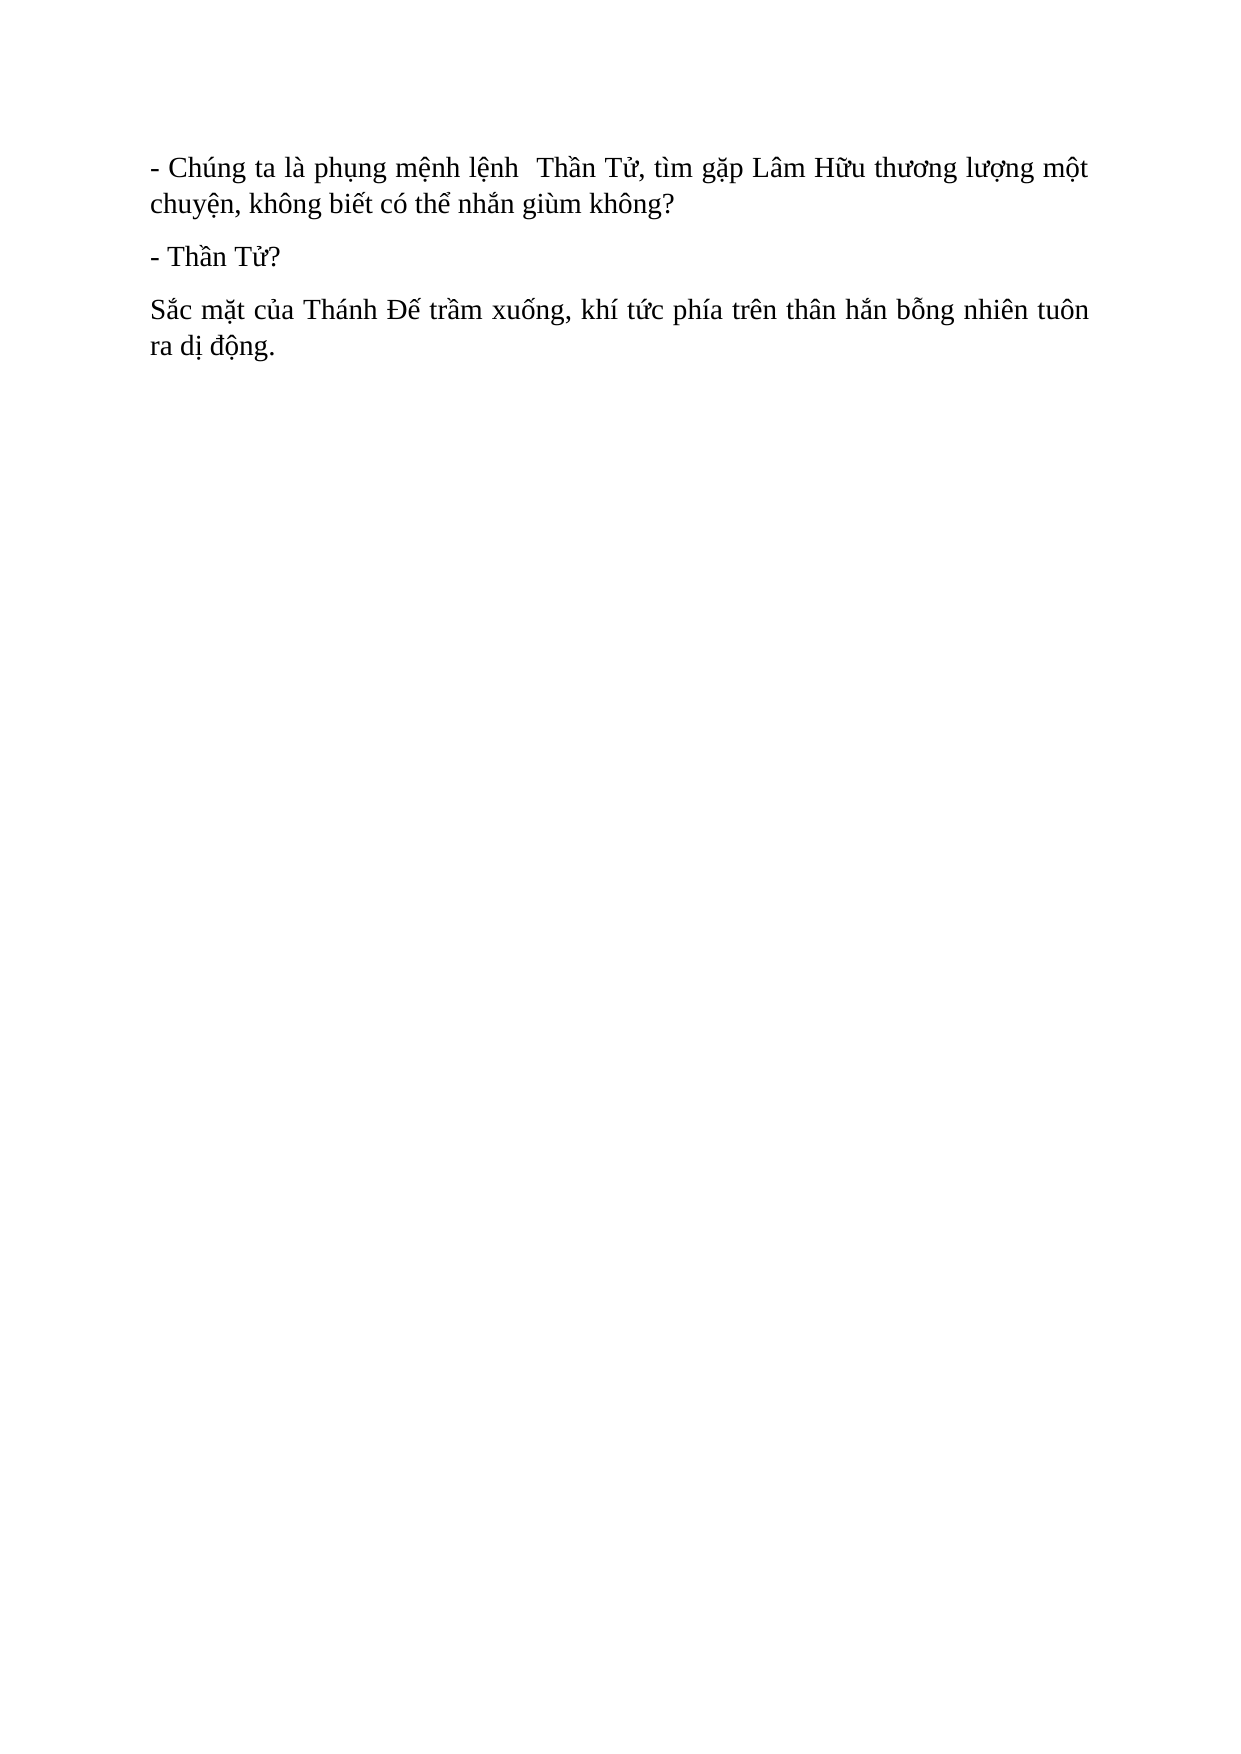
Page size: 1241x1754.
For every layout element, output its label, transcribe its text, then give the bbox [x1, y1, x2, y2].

text - Thần Tử? [150, 239, 1090, 272]
text Sắc mặt của Thánh Đế trầm xuống, khí tức phía trên thân hắn bỗng nhiên tuôn ra dị động. [150, 292, 1090, 361]
text - Chúng ta là phụng mệnh lệnh Thần Tử, tìm gặp Lâm Hữu thương lượng một chuyện, không biết có thể nhắn giùm không? [150, 150, 1090, 220]
